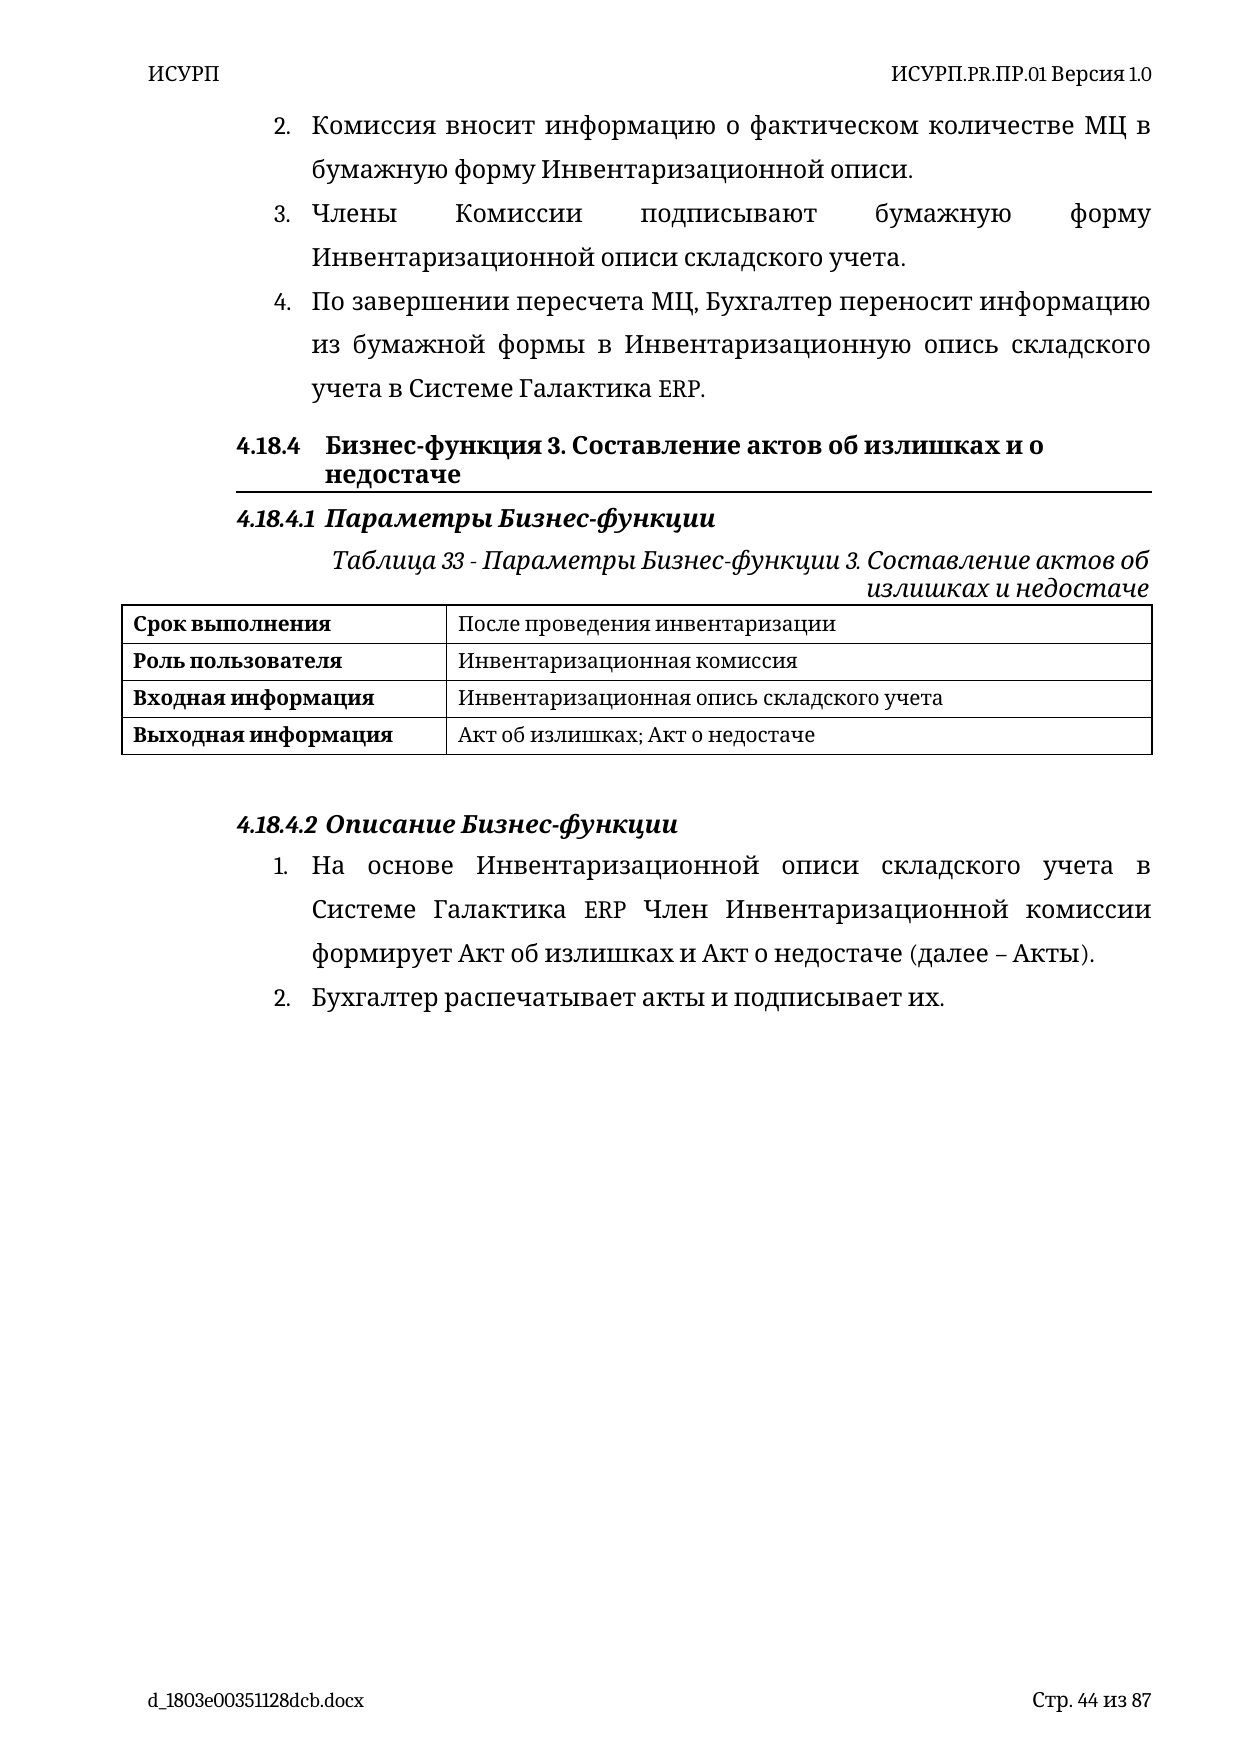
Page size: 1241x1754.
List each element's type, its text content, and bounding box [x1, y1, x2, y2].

table_cell Роль пользователя [123, 644, 446, 680]
list По завершении пересчета МЦ, Бухгалтер переносит информацию из бумажной формы в Инвентаризационную опись складского учета в Системе Галактика ERP. [274, 287, 1152, 404]
table_header После проведения инвентаризации [447, 606, 1151, 643]
table_cell Инвентаризационная опись складского учета [447, 681, 1151, 717]
table_cell Выходная информация [123, 718, 446, 754]
text Таблица 33 - Параметры Бизнес-функции 3. Составление актов об излишках и недостаче [148, 547, 1152, 604]
table_cell Инвентаризационная комиссия [447, 644, 1151, 680]
subtitle Бизнес-функция 3. Составление актов об излишках и о недостаче [236, 432, 1152, 491]
list Члены Комиссии подписывают бумажную форму Инвентаризационной описи складского учета. [274, 199, 1152, 272]
list Комиссия вносит информацию о фактическом количестве МЦ в бумажную форму Инвентаризационной описи. [274, 112, 1152, 184]
list Бухгалтер распечатывает акты и подписывает их. [274, 984, 1152, 1012]
table_cell Входная информация [123, 681, 446, 717]
table_header Срок выполнения [123, 606, 446, 643]
subtitle Параметры Бизнес-функции [236, 505, 1152, 534]
table_cell Акт об излишках; Акт о недостаче [447, 718, 1151, 754]
list На основе Инвентаризационной описи складского учета в Системе Галактика ERP Член Инвентаризационной комиссии формирует Акт об излишках и Акт о недостаче (далее – Акты). [274, 852, 1152, 968]
subtitle Описание Бизнес-функции [236, 811, 1152, 839]
